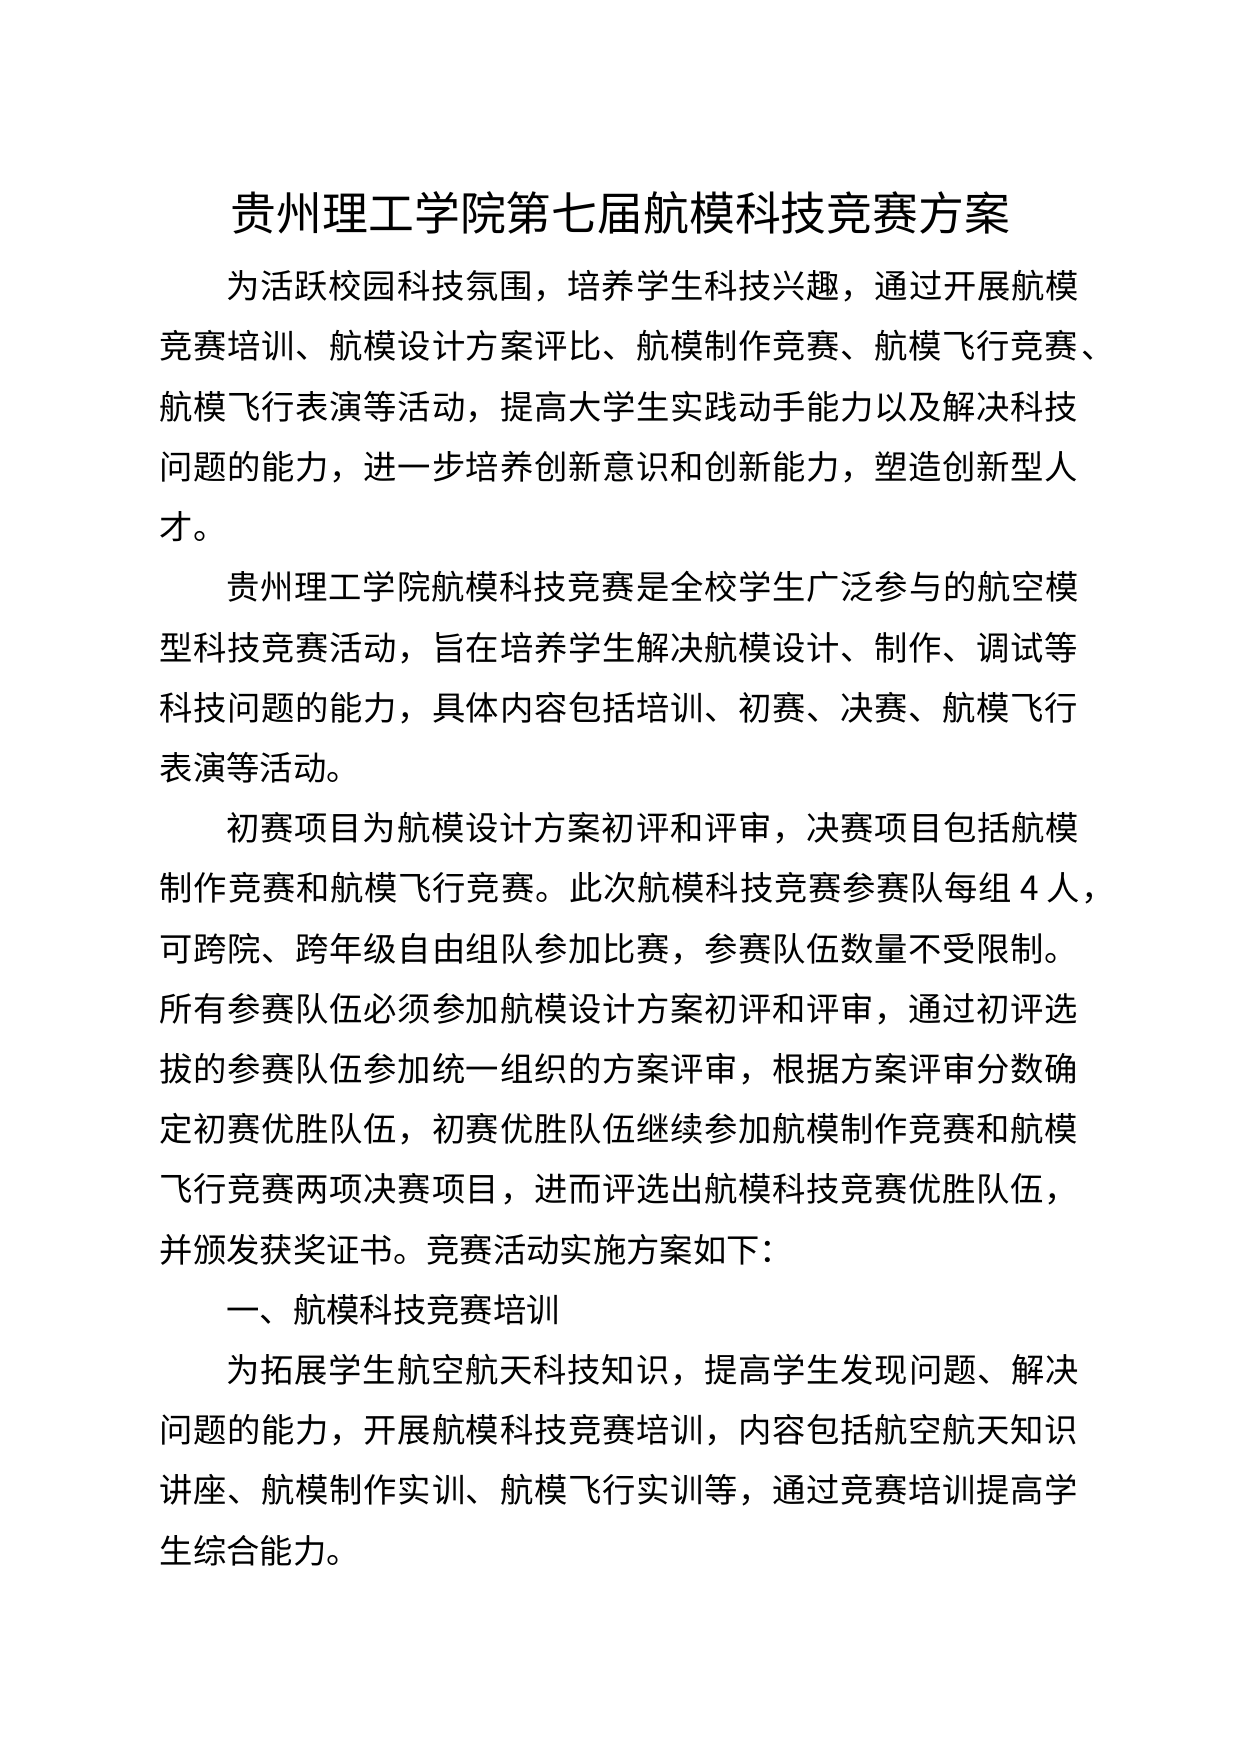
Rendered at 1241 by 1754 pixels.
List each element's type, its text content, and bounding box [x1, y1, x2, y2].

text 贵州理工学院航模科技竞赛是全校学生广泛参与的航空模型科技竞赛活动，旨在培养学生解决航模设计、制作、调试等科技问题的能力，具体内容包括培训、初赛、决赛、航模飞行表演等活动。 [159, 561, 1081, 790]
text 为活跃校园科技氛围，培养学生科技兴趣，通过开展航模竞赛培训、航模设计方案评比、航模制作竞赛、航模飞行竞赛、航模飞行表演等活动，提高大学生实践动手能力以及解决科技问题的能力，进一步培养创新意识和创新能力，塑造创新型人才。 [159, 260, 1081, 549]
text 贵州理工学院第七届航模科技竞赛方案 [159, 177, 1081, 243]
subtitle 一、航模科技竞赛培训 [159, 1284, 1081, 1332]
text 初赛项目为航模设计方案初评和评审，决赛项目包括航模制作竞赛和航模飞行竞赛。此次航模科技竞赛参赛队每组4人，可跨院、跨年级自由组队参加比赛，参赛队伍数量不受限制。所有参赛队伍必须参加航模设计方案初评和评审，通过初评选拔的参赛队伍参加统一组织的方案评审，根据方案评审分数确定初赛优胜队伍，初赛优胜队伍继续参加航模制作竞赛和航模飞行竞赛两项决赛项目，进而评选出航模科技竞赛优胜队伍，并颁发获奖证书。竞赛活动实施方案如下： [159, 802, 1081, 1272]
text 为拓展学生航空航天科技知识，提高学生发现问题、解决问题的能力，开展航模科技竞赛培训，内容包括航空航天知识讲座、航模制作实训、航模飞行实训等，通过竞赛培训提高学生综合能力。 [159, 1344, 1081, 1573]
